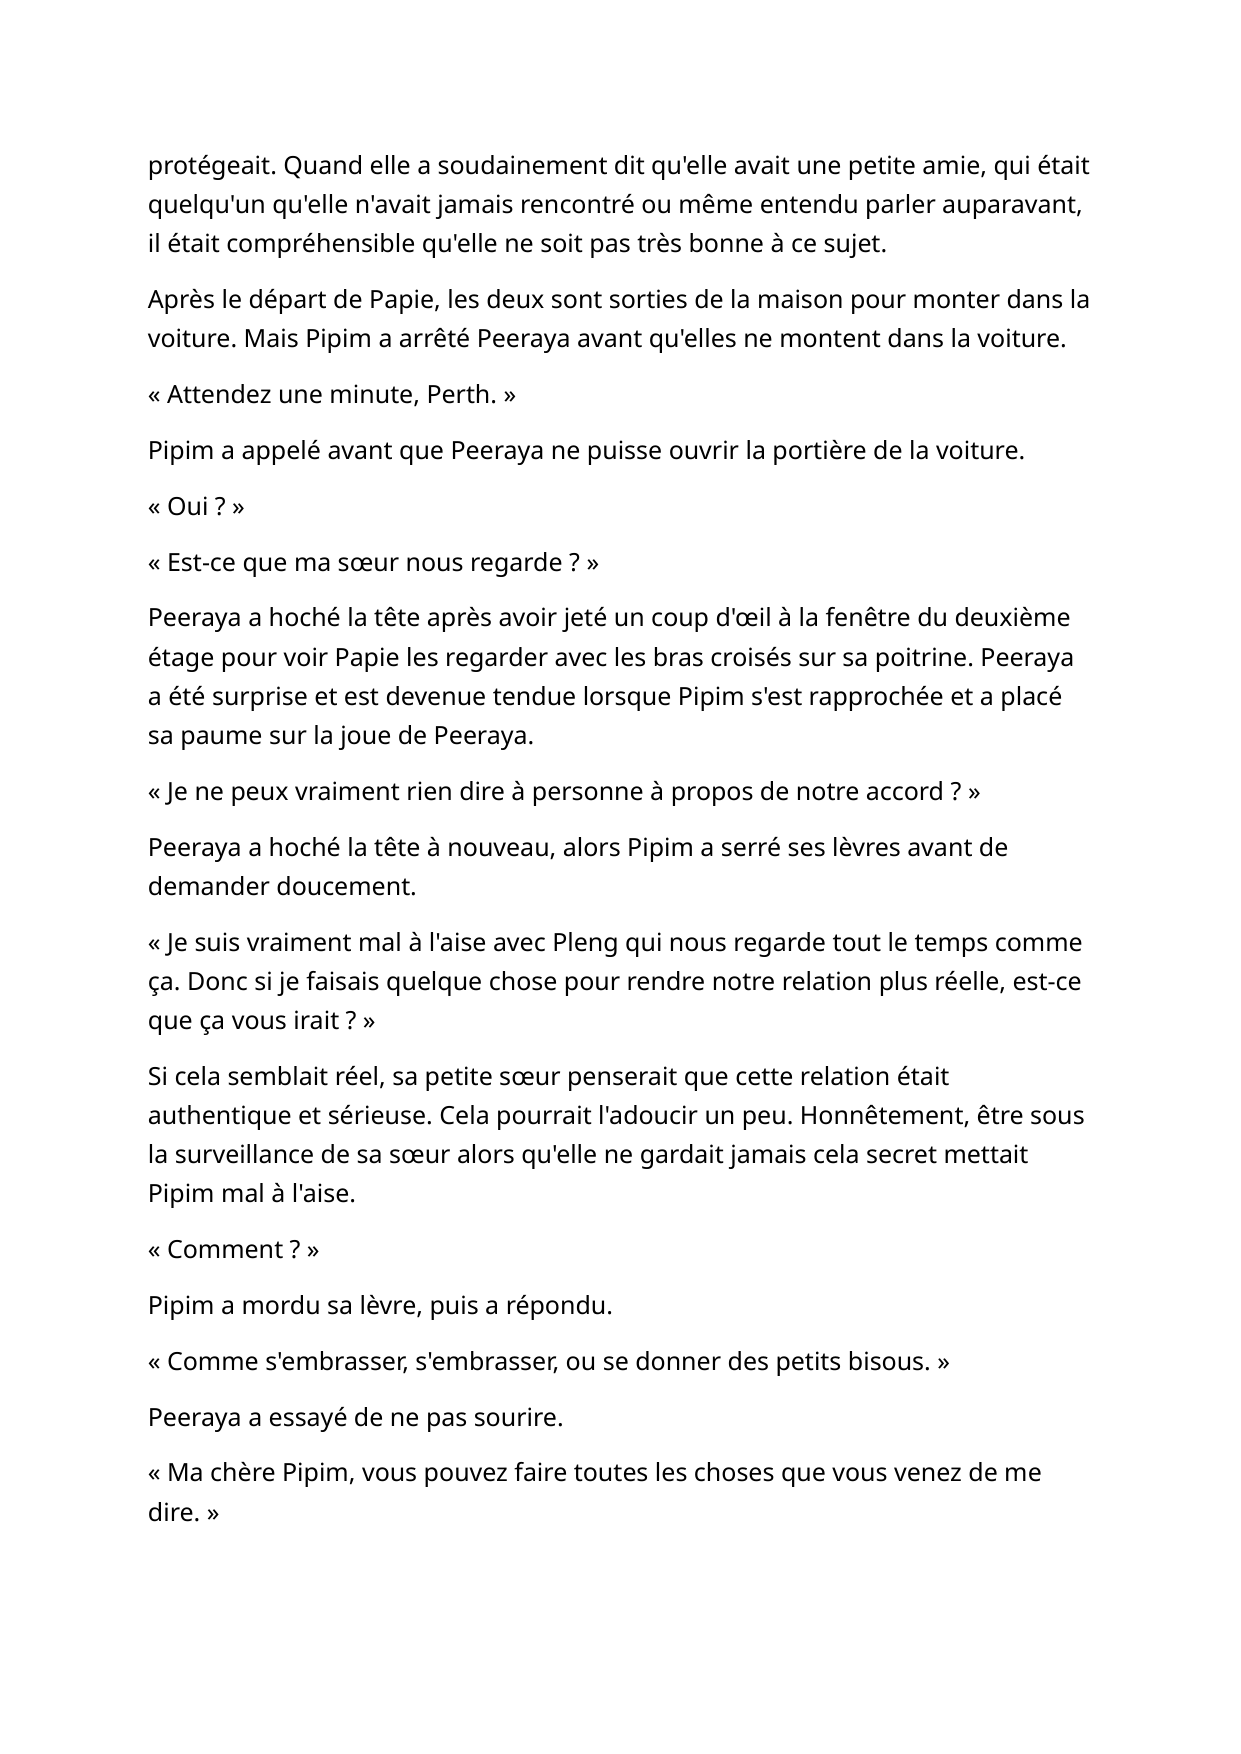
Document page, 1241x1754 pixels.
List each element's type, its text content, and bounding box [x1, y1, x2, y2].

text Pipim a mordu sa lèvre, puis a répondu. [148, 1288, 1093, 1322]
text Peeraya a hoché la tête à nouveau, alors Pipim a serré ses lèvres avant de demander doucement. [148, 829, 1093, 902]
text « Est-ce que ma sœur nous regarde ? » [148, 544, 1093, 578]
text Après le départ de Papie, les deux sont sorties de la maison pour monter dans la voiture. Mais Pipim a arrêté Peeraya avant qu'elles ne montent dans la voiture. [148, 282, 1093, 355]
text « Je suis vraiment mal à l'aise avec Pleng qui nous regarde tout le temps comme ça. Donc si je faisais quelque chose pour rendre notre relation plus réelle, est-ce que ça vous irait ? » [148, 924, 1093, 1037]
text Si cela semblait réel, sa petite sœur penserait que cette relation était authentique et sérieuse. Cela pourrait l'adoucir un peu. Honnêtement, être sous la surveillance de sa sœur alors qu'elle ne gardait jamais cela secret mettait Pipim mal à l'aise. [148, 1058, 1093, 1210]
text « Oui ? » [148, 488, 1093, 522]
text « Je ne peux vraiment rien dire à personne à propos de notre accord ? » [148, 773, 1093, 807]
text Peeraya a hoché la tête après avoir jeté un coup d'œil à la fenêtre du deuxième étage pour voir Papie les regarder avec les bras croisés sur sa poitrine. Peeraya a été surprise et est devenue tendue lorsque Pipim s'est rapprochée et a placé sa paume sur la joue de Peeraya. [148, 600, 1093, 752]
text Peeraya a essayé de ne pas sourire. [148, 1399, 1093, 1433]
text « Attendez une minute, Perth. » [148, 377, 1093, 411]
text Pipim a appelé avant que Peeraya ne puisse ouvrir la portière de la voiture. [148, 433, 1093, 467]
text « Comme s'embrasser, s'embrasser, ou se donner des petits bisous. » [148, 1343, 1093, 1377]
text « Ma chère Pipim, vous pouvez faire toutes les choses que vous venez de me dire. » [148, 1455, 1093, 1528]
text « Comment ? » [148, 1232, 1093, 1266]
